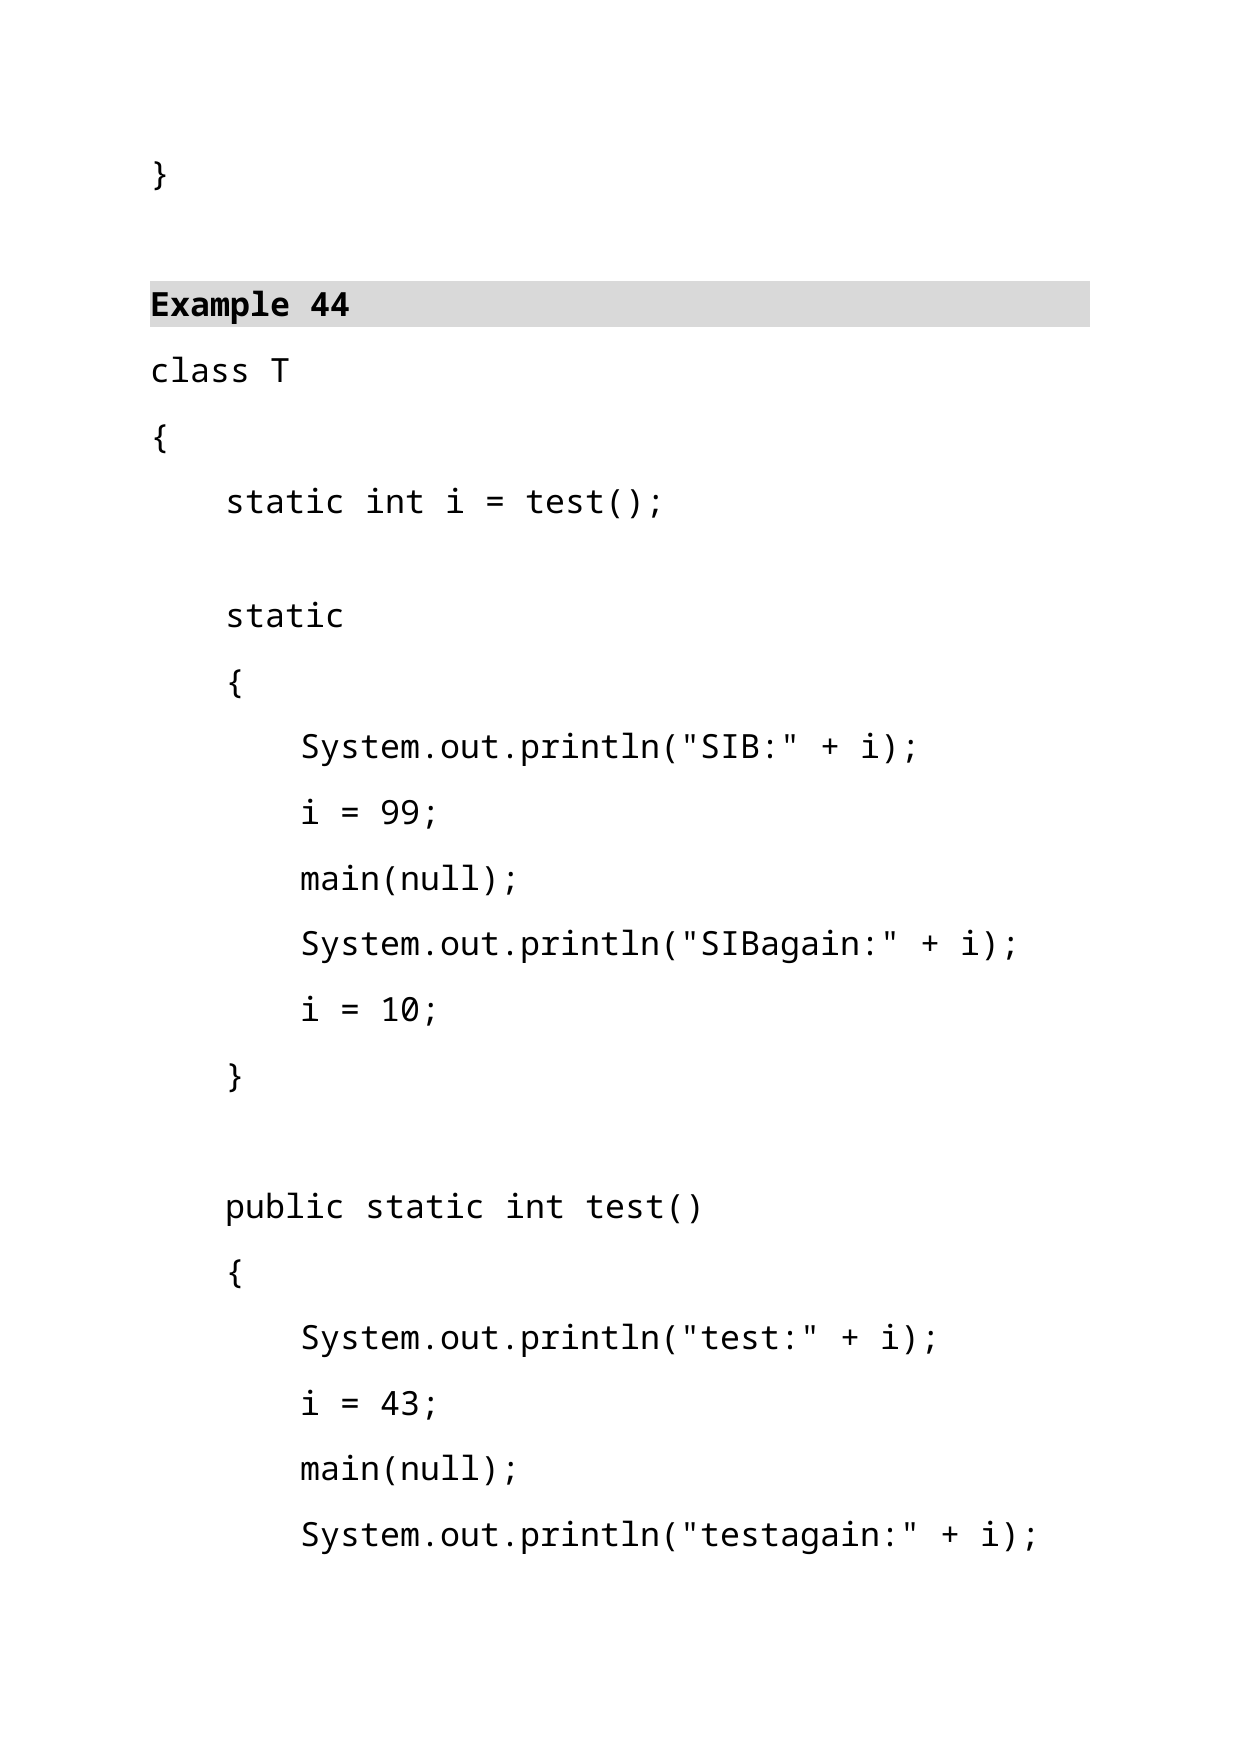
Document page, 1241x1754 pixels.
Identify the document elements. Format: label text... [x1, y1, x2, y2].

text System.out.println("test:" + i); [150, 1314, 1090, 1359]
text Example 44 [150, 281, 1090, 327]
text i = 10; [150, 986, 1090, 1031]
text } [150, 150, 1090, 195]
text { [150, 412, 1090, 458]
text i = 43; [150, 1379, 1090, 1425]
text System.out.println("SIB:" + i); [150, 723, 1090, 769]
text } [150, 1051, 1090, 1097]
text main(null); [150, 854, 1090, 900]
text i = 99; [150, 789, 1090, 834]
text static int i = test(); [150, 478, 1090, 523]
text { [150, 658, 1090, 703]
text public static int test() [150, 1183, 1090, 1228]
text main(null); [150, 1445, 1090, 1491]
text System.out.println("SIBagain:" + i); [150, 920, 1090, 966]
text class T [150, 347, 1090, 392]
text { [150, 1248, 1090, 1294]
text static [150, 592, 1090, 637]
text System.out.println("testagain:" + i); [150, 1511, 1090, 1556]
